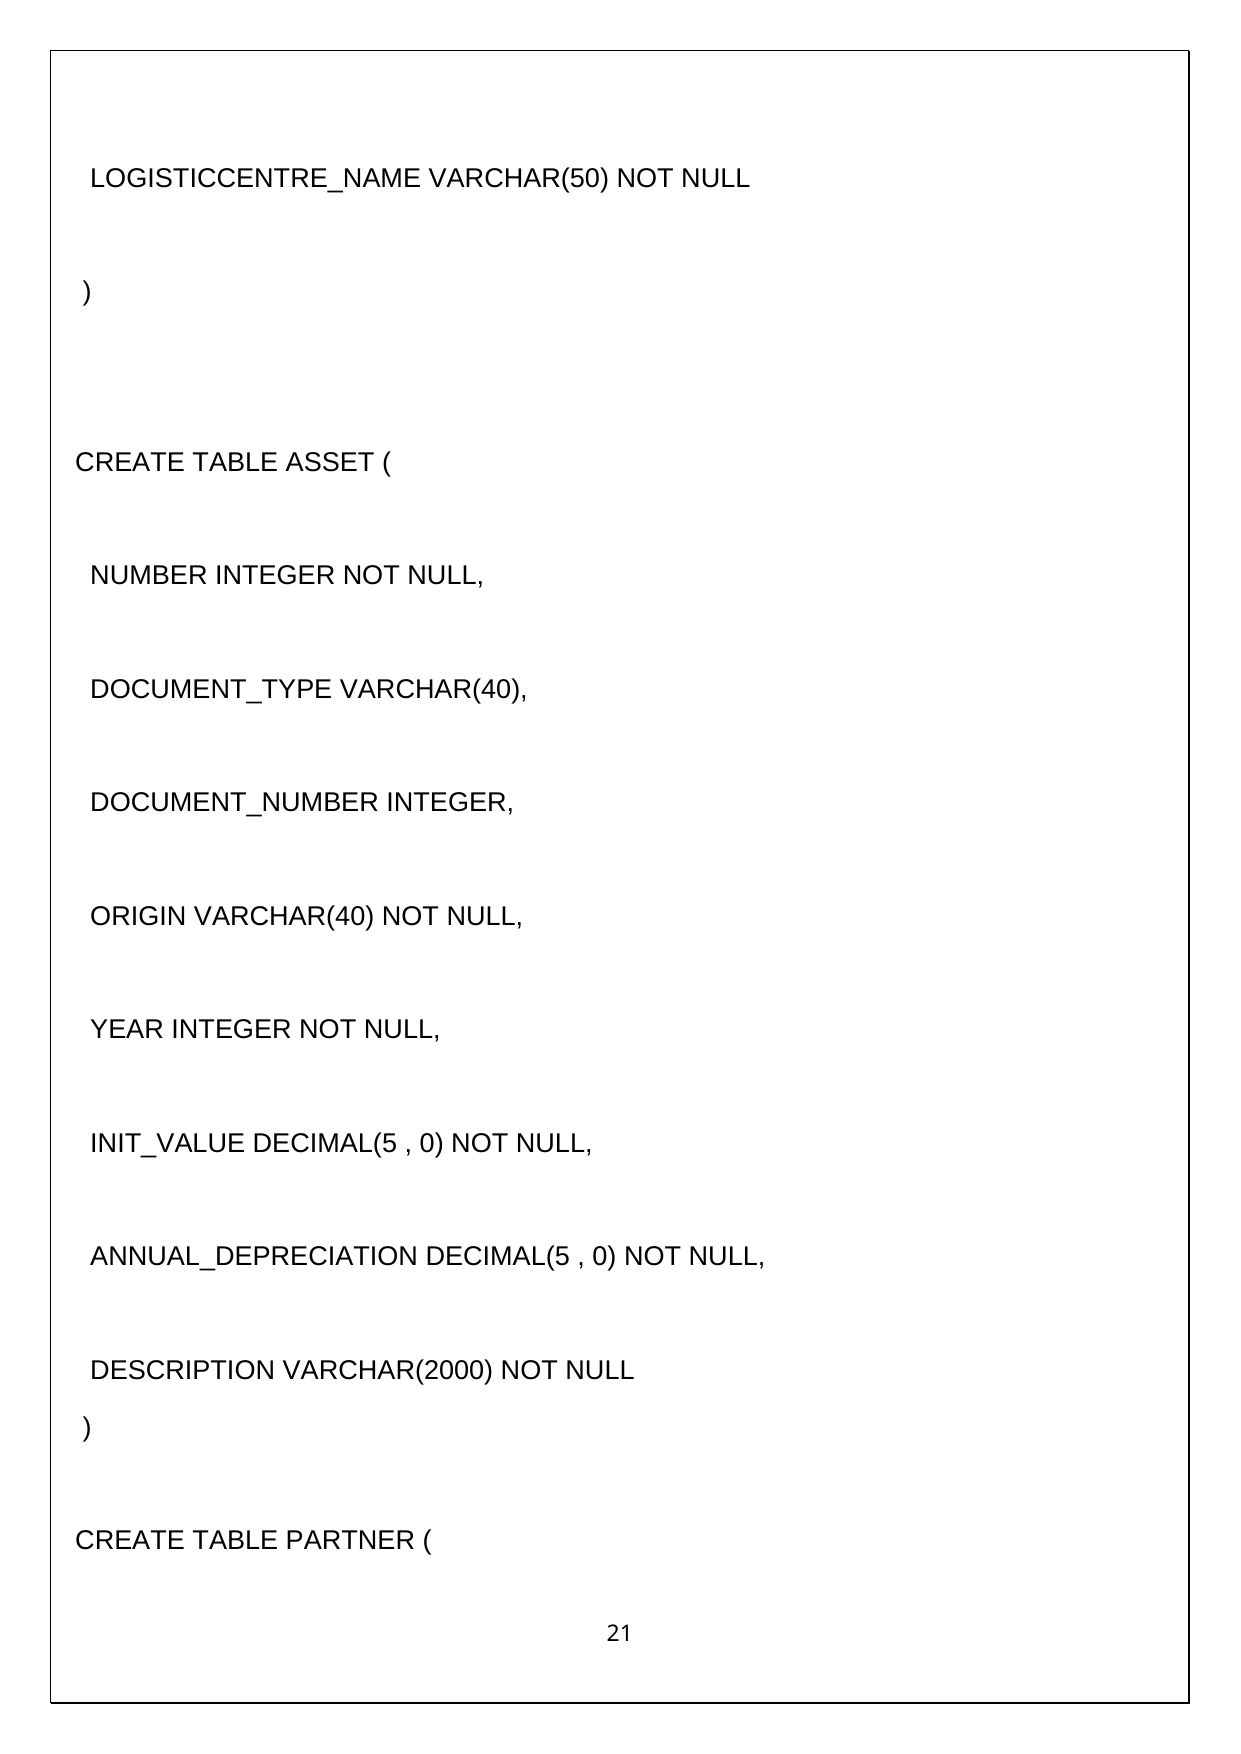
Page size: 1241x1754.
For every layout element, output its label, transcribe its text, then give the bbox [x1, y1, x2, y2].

text ANNUAL_DEPRECIATION DECIMAL(5 , 0) NOT NULL, [75, 1240, 1164, 1272]
text YEAR INTEGER NOT NULL, [75, 1013, 1164, 1044]
text ) [75, 1411, 1164, 1442]
text INIT_VALUE DECIMAL(5 , 0) NOT NULL, [75, 1127, 1164, 1158]
text DOCUMENT_NUMBER INTEGER, [75, 786, 1164, 817]
text DOCUMENT_TYPE VARCHAR(40), [75, 673, 1164, 704]
text ORIGIN VARCHAR(40) NOT NULL, [75, 900, 1164, 931]
text ) [75, 275, 1164, 307]
text CREATE TABLE PARTNER ( [75, 1524, 1164, 1556]
text LOGISTICCENTRE_NAME VARCHAR(50) NOT NULL [75, 162, 1164, 193]
text DESCRIPTION VARCHAR(2000) NOT NULL [75, 1354, 1164, 1385]
text CREATE TABLE ASSET ( [75, 446, 1164, 477]
text NUMBER INTEGER NOT NULL, [75, 559, 1164, 590]
